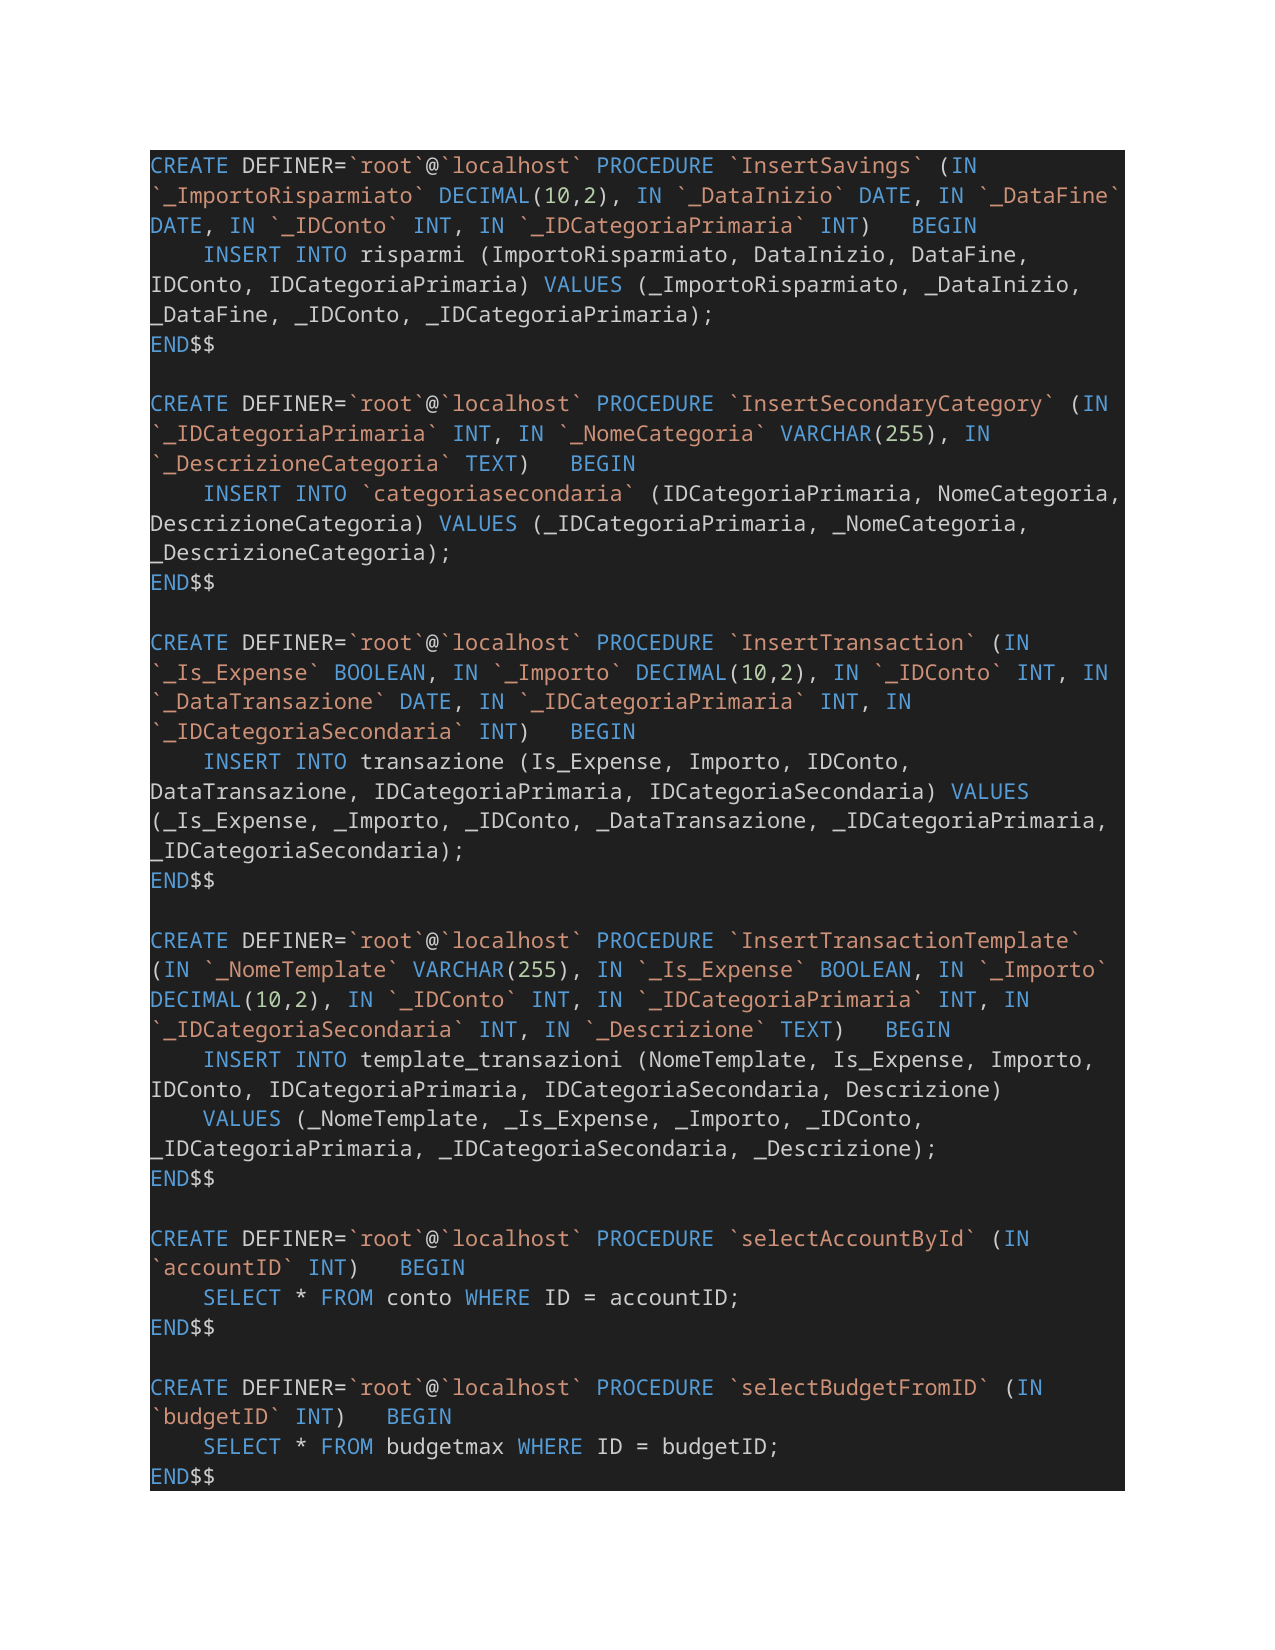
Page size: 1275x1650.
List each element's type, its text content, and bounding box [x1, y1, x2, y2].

text END$$ [150, 329, 1125, 358]
text SELECT * FROM conto WHERE ID = accountID; [150, 1282, 1125, 1312]
text INSERT INTO transazione (Is_Expense, Importo, IDConto, DataTransazione, IDCategoriaPrimaria, IDCategoriaSecondaria) VALUES (_Is_Expense, _Importo, _IDConto, _DataTransazione, _IDCategoriaPrimaria, _IDCategoriaSecondaria); [150, 746, 1125, 865]
text END$$ [150, 865, 1125, 895]
text CREATE DEFINER=`root`@`localhost` PROCEDURE `selectAccountById` (IN `accountID` INT) BEGIN [150, 1222, 1125, 1282]
text END$$ [150, 1163, 1125, 1193]
text SELECT * FROM budgetmax WHERE ID = budgetID; [150, 1431, 1125, 1461]
text END$$ [150, 1312, 1125, 1342]
text INSERT INTO `categoriasecondaria` (IDCategoriaPrimaria, NomeCategoria, DescrizioneCategoria) VALUES (_IDCategoriaPrimaria, _NomeCategoria, _DescrizioneCategoria); [150, 478, 1125, 567]
text CREATE DEFINER=`root`@`localhost` PROCEDURE `selectBudgetFromID` (IN `budgetID` INT) BEGIN [150, 1371, 1125, 1431]
text END$$ [150, 567, 1125, 597]
text CREATE DEFINER=`root`@`localhost` PROCEDURE `InsertTransaction` (IN `_Is_Expense` BOOLEAN, IN `_Importo` DECIMAL(10,2), IN `_IDConto` INT, IN `_DataTransazione` DATE, IN `_IDCategoriaPrimaria` INT, IN `_IDCategoriaSecondaria` INT) BEGIN [150, 627, 1125, 746]
text CREATE DEFINER=`root`@`localhost` PROCEDURE `InsertSecondaryCategory` (IN `_IDCategoriaPrimaria` INT, IN `_NomeCategoria` VARCHAR(255), IN `_DescrizioneCategoria` TEXT) BEGIN [150, 388, 1125, 478]
text END$$ [150, 1461, 1125, 1491]
text INSERT INTO risparmi (ImportoRisparmiato, DataInizio, DataFine, IDConto, IDCategoriaPrimaria) VALUES (_ImportoRisparmiato, _DataInizio, _DataFine, _IDConto, _IDCategoriaPrimaria); [150, 239, 1125, 329]
text CREATE DEFINER=`root`@`localhost` PROCEDURE `InsertSavings` (IN `_ImportoRisparmiato` DECIMAL(10,2), IN `_DataInizio` DATE, IN `_DataFine` DATE, IN `_IDConto` INT, IN `_IDCategoriaPrimaria` INT) BEGIN [150, 150, 1125, 239]
text VALUES (_NomeTemplate, _Is_Expense, _Importo, _IDConto, _IDCategoriaPrimaria, _IDCategoriaSecondaria, _Descrizione); [150, 1103, 1125, 1163]
text INSERT INTO template_transazioni (NomeTemplate, Is_Expense, Importo, IDConto, IDCategoriaPrimaria, IDCategoriaSecondaria, Descrizione) [150, 1044, 1125, 1103]
text CREATE DEFINER=`root`@`localhost` PROCEDURE `InsertTransactionTemplate` (IN `_NomeTemplate` VARCHAR(255), IN `_Is_Expense` BOOLEAN, IN `_Importo` DECIMAL(10,2), IN `_IDConto` INT, IN `_IDCategoriaPrimaria` INT, IN `_IDCategoriaSecondaria` INT, IN `_Descrizione` TEXT) BEGIN [150, 924, 1125, 1044]
